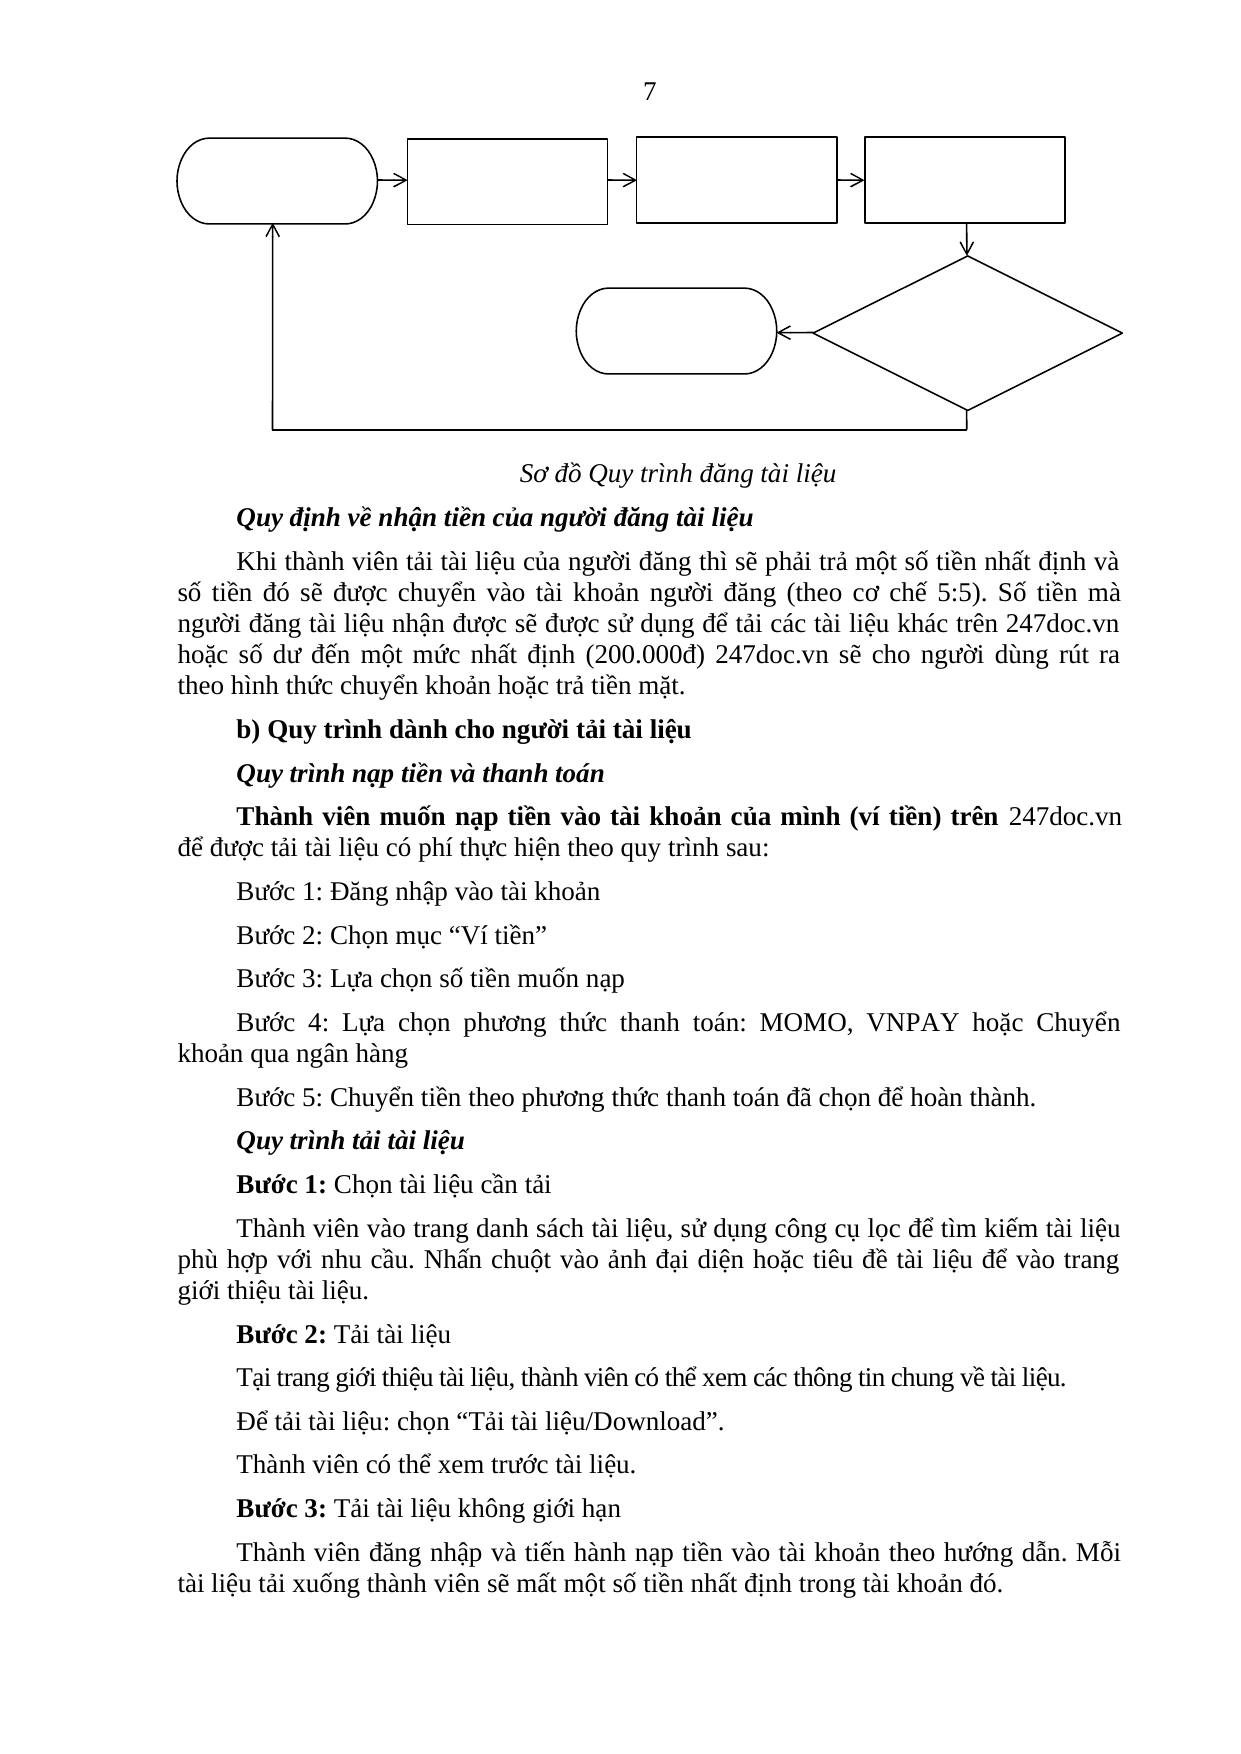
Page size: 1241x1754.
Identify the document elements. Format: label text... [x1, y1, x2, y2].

text Thành viên muốn nạp tiền vào tài khoản của mình (ví tiền) trên 247doc.vn để được tải tài liệu có phí thực hiện theo quy trình sau: [177, 800, 1122, 863]
text Bước 5: Chuyển tiền theo phương thức thanh toán đã chọn để hoàn thành. [177, 1081, 1122, 1112]
text Bước 1: Đăng nhập vào tài khoản [177, 875, 1122, 906]
text Bước 3: Tải tài liệu không giới hạn [177, 1492, 1122, 1523]
text Tại trang giới thiệu tài liệu, thành viên có thể xem các thông tin chung về tài liệu. [177, 1361, 1122, 1392]
text Quy trình nạp tiền và thanh toán [177, 757, 1122, 788]
text Bước 1: Chọn tài liệu cần tải [177, 1168, 1122, 1199]
list b) Quy trình dành cho người tải tài liệu [177, 713, 1122, 744]
text Thành viên có thể xem trước tài liệu. [177, 1449, 1122, 1480]
list Khi thành viên tải tài liệu của người đăng thì sẽ phải trả một số tiền nhất định và số tiền đó sẽ được chuyển vào tài khoản người đăng (theo cơ chế 5:5). Số tiền mà người đăng tài liệu nhận được sẽ được sử dụng để tải các tài liệu khác trên 247doc.vn hoặc số dư đến một mức nhất định (200.000đ) 247doc.vn sẽ cho người dùng rút ra theo hình thức chuyển khoản hoặc trả tiền mặt. [177, 545, 1122, 701]
text Thành viên vào trang danh sách tài liệu, sử dụng công cụ lọc để tìm kiếm tài liệu phù hợp với nhu cầu. Nhấn chuột vào ảnh đại diện hoặc tiêu đề tài liệu để vào trang giới thiệu tài liệu. [177, 1212, 1122, 1305]
text Sơ đồ Quy trình đăng tài liệu [177, 457, 1122, 489]
text Quy định về nhận tiền của người đăng tài liệu [177, 501, 1122, 532]
list Thành viên đăng nhập và tiến hành nạp tiền vào tài khoản theo hướng dẫn. Mỗi tài liệu tải xuống thành viên sẽ mất một số tiền nhất định trong tài khoản đó. [177, 1536, 1122, 1598]
text Quy trình tải tài liệu [177, 1124, 1122, 1156]
text Bước 4: Lựa chọn phương thức thanh toán: MOMO, VNPAY hoặc Chuyển khoản qua ngân hàng [177, 1006, 1122, 1068]
text Để tải tài liệu: chọn “Tải tài liệu/Download”. [177, 1405, 1122, 1436]
text Bước 2: Chọn mục “Ví tiền” [177, 919, 1122, 950]
text Bước 3: Lựa chọn số tiền muốn nạp [177, 962, 1122, 993]
text Bước 2: Tải tài liệu [177, 1318, 1122, 1349]
